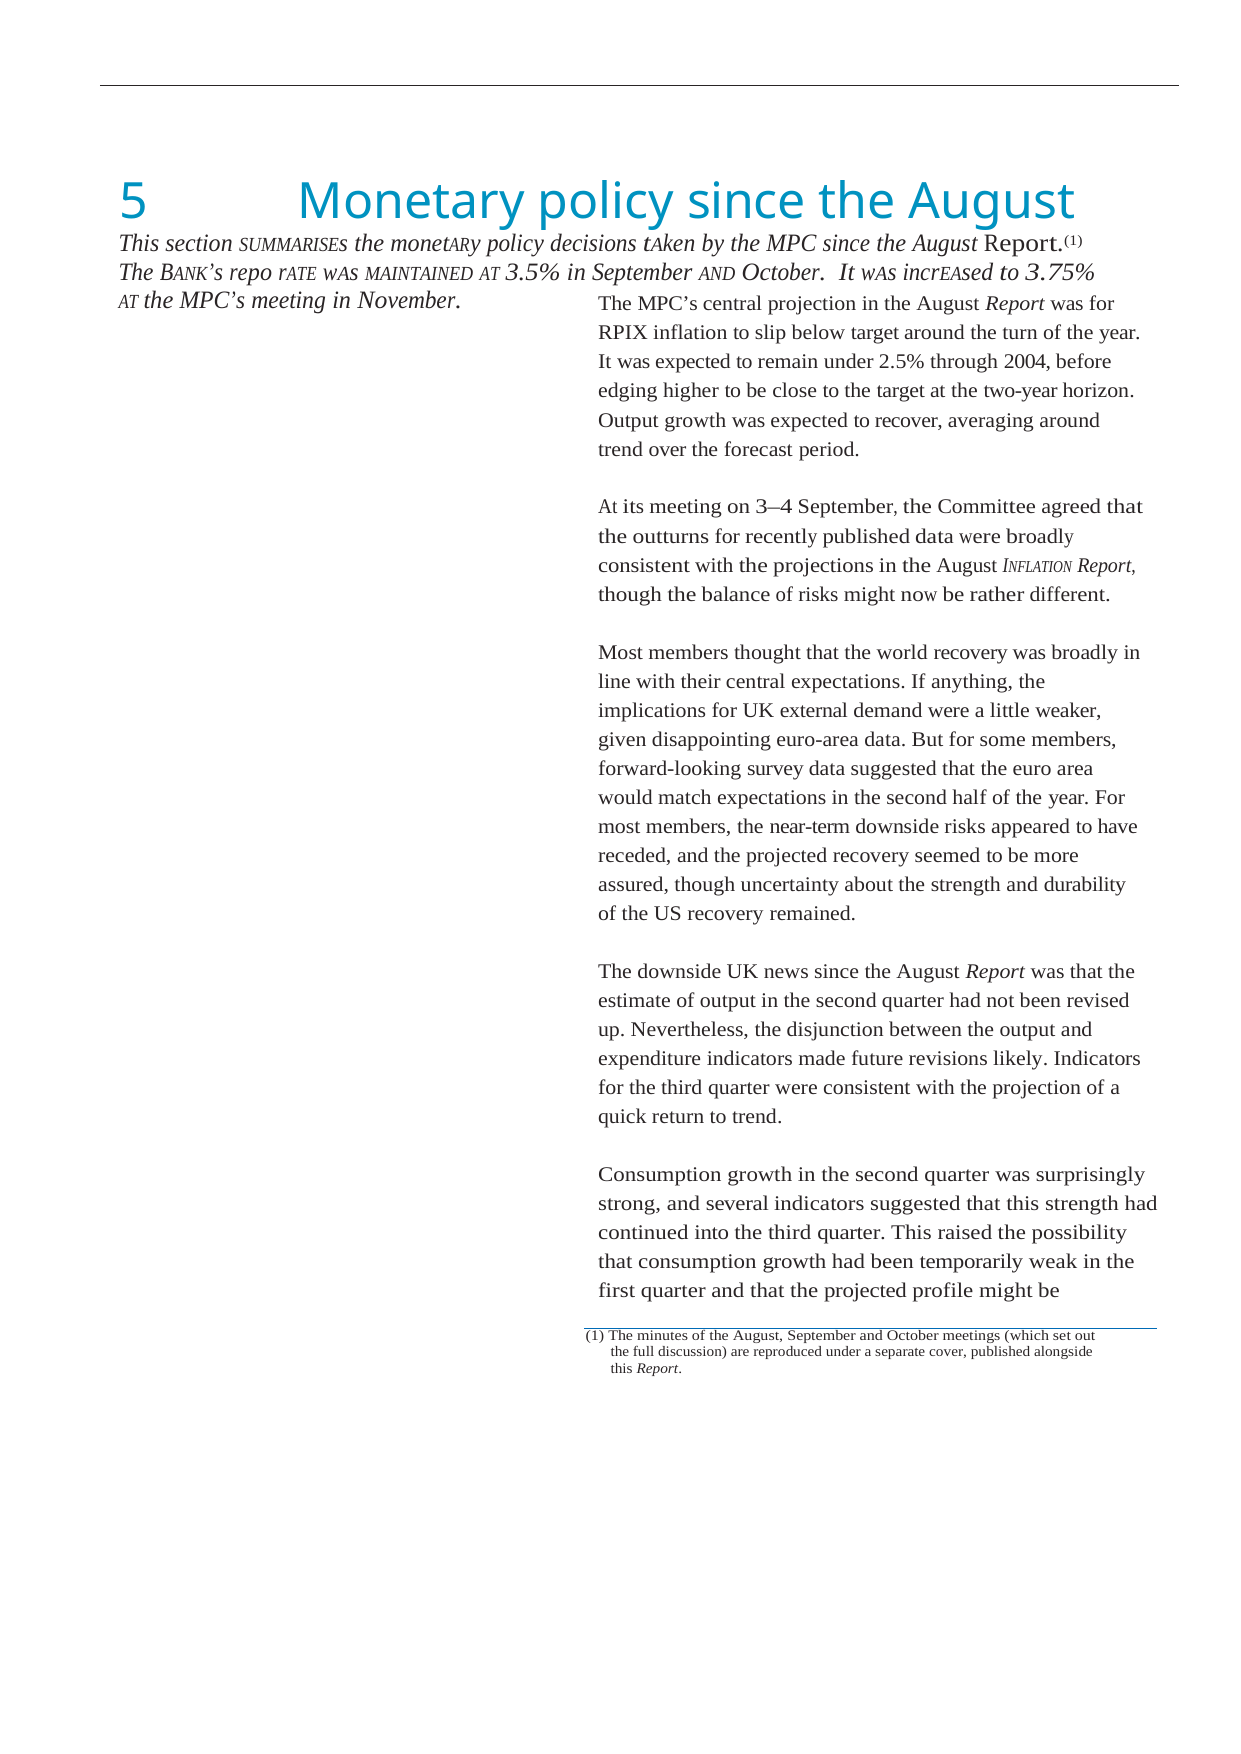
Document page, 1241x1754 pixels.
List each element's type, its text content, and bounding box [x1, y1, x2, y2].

text At its meeting on 3–4 September, the Committee agreed that the outturns for recently published data were broadly consistent with the projections in the August Inflation Report, though the balance of risks might now be rather different. [598, 494, 1143, 606]
text Consumption growth in the second quarter was surprisingly strong, and several indicators suggested that this strength had continued into the third quarter. This raised the possibility that consumption growth had been temporarily weak in the first quarter and that the projected profile might be [598, 1162, 1160, 1302]
text The downside UK news since the August Report was that the estimate of output in the second quarter had not been revised up. Nevertheless, the disjunction between the output and expenditure indicators made future revisions likely. Indicators for the third quarter were consistent with the projection of a quick return to trend. [598, 959, 1148, 1128]
text (1) The minutes of the August, September and October meetings (which set out [585, 1324, 1173, 1343]
text the full discussion) are reproduced under a separate cover, published alongside this Report. [610, 1343, 1104, 1377]
text The MPC’s central projection in the August Report was for RPIX inflation to slip below target around the turn of the year. It was expected to remain under 2.5% through 2004, before edging higher to be close to the target at the two-year horizon. Output growth was expected to recover, averaging around trend over the forecast period. [598, 291, 1144, 461]
text Most members thought that the world recovery was broadly in line with their central expectations. If anything, the implications for UK external demand were a little weaker, given disappointing euro-area data. But for some members, forward-looking survey data suggested that the euro area would match expectations in the second half of the year. For most members, the near-term downside risks appeared to have receded, and the projected recovery seemed to be more assured, though uncertainty about the strength and durability of the US recovery remained. [598, 640, 1151, 925]
